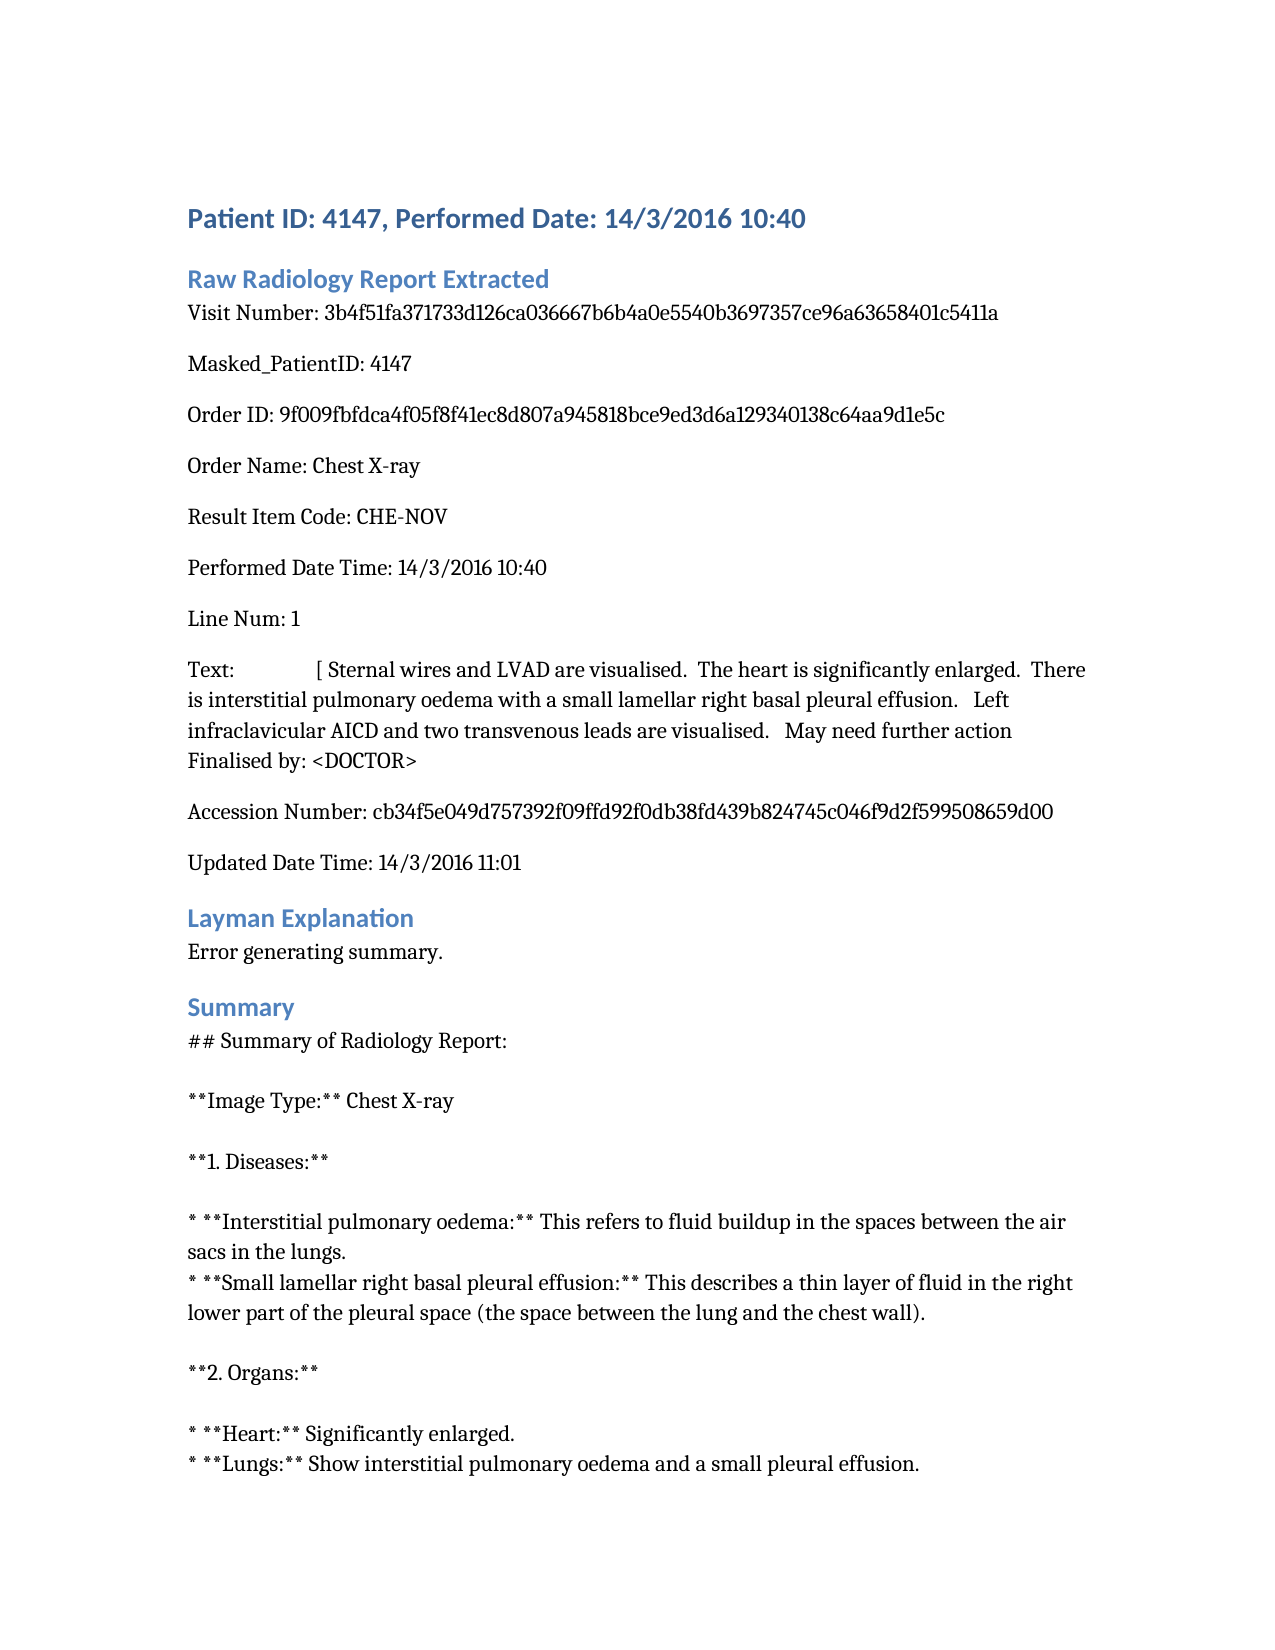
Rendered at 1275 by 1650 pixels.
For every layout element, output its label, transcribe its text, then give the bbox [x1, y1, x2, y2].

text Performed Date Time: 14/3/2016 10:40 [187, 555, 1087, 581]
text Order ID: 9f009fbfdca4f05f8f41ec8d807a945818bce9ed3d6a129340138c64aa9d1e5c [187, 402, 1087, 428]
text Visit Number: 3b4f51fa371733d126ca036667b6b4a0e5540b3697357ce96a63658401c5411a [187, 300, 1087, 326]
subtitle Layman Explanation [187, 901, 1087, 934]
text Masked_PatientID: 4147 [187, 351, 1087, 377]
text Text: [ Sternal wires and LVAD are visualised. The heart is significantly enlarged. There is interstitial pulmonary oedema with a small lamellar right basal pleural effusion. Left infraclavicular AICD and two transvenous leads are visualised. May need further action Finalised by: <DOCTOR> [187, 657, 1087, 774]
text Result Item Code: CHE-NOV [187, 504, 1087, 530]
text Error generating summary. [187, 939, 1087, 965]
subtitle Summary [187, 990, 1087, 1023]
text Accession Number: cb34f5e049d757392f09ffd92f0db38fd439b824745c046f9d2f599508659d00 [187, 799, 1087, 825]
subtitle Raw Radiology Report Extracted [187, 262, 1087, 295]
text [187, 1028, 1087, 1477]
subtitle Patient ID: 4147, Performed Date: 14/3/2016 10:40 [187, 200, 1087, 236]
text Order Name: Chest X-ray [187, 453, 1087, 479]
text Line Num: 1 [187, 606, 1087, 632]
text Updated Date Time: 14/3/2016 11:01 [187, 850, 1087, 876]
